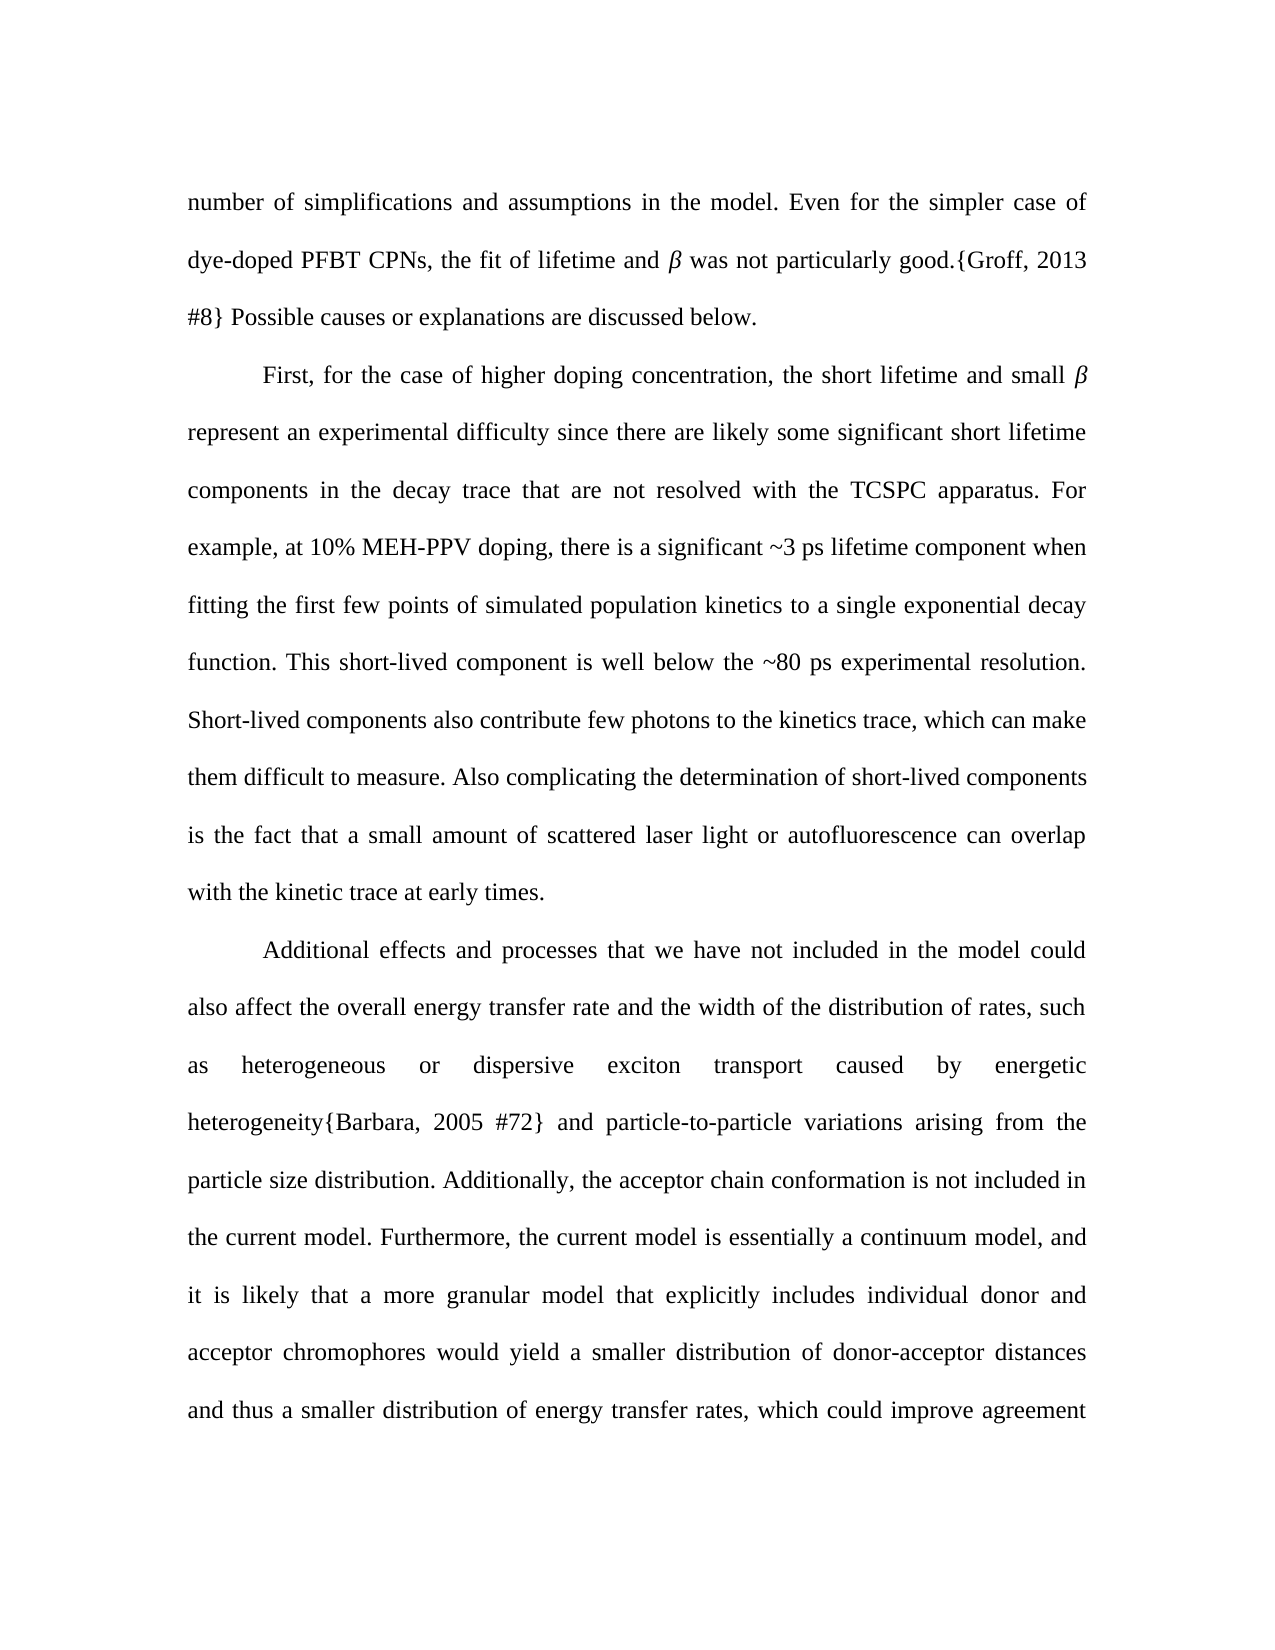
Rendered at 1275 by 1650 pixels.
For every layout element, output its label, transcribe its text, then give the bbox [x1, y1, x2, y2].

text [187, 187, 1087, 331]
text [187, 935, 1087, 1424]
text First, for the case of higher doping concentration, the short lifetime and small β represent an experimental difficulty since there are likely some significant short lifetime components in the decay trace that are not resolved with the TCSPC apparatus. For example, at 10% MEH-PPV doping, there is a significant ~3 ps lifetime component when fitting the first few points of simulated population kinetics to a single exponential decay function. This short-lived component is well below the ~80 ps experimental resolution. Short-lived components also contribute few photons to the kinetics trace, which can make them difficult to measure. Also complicating the determination of short-lived components is the fact that a small amount of scattered laser light or autofluorescence can overlap with the kinetic trace at early times. [187, 360, 1087, 906]
